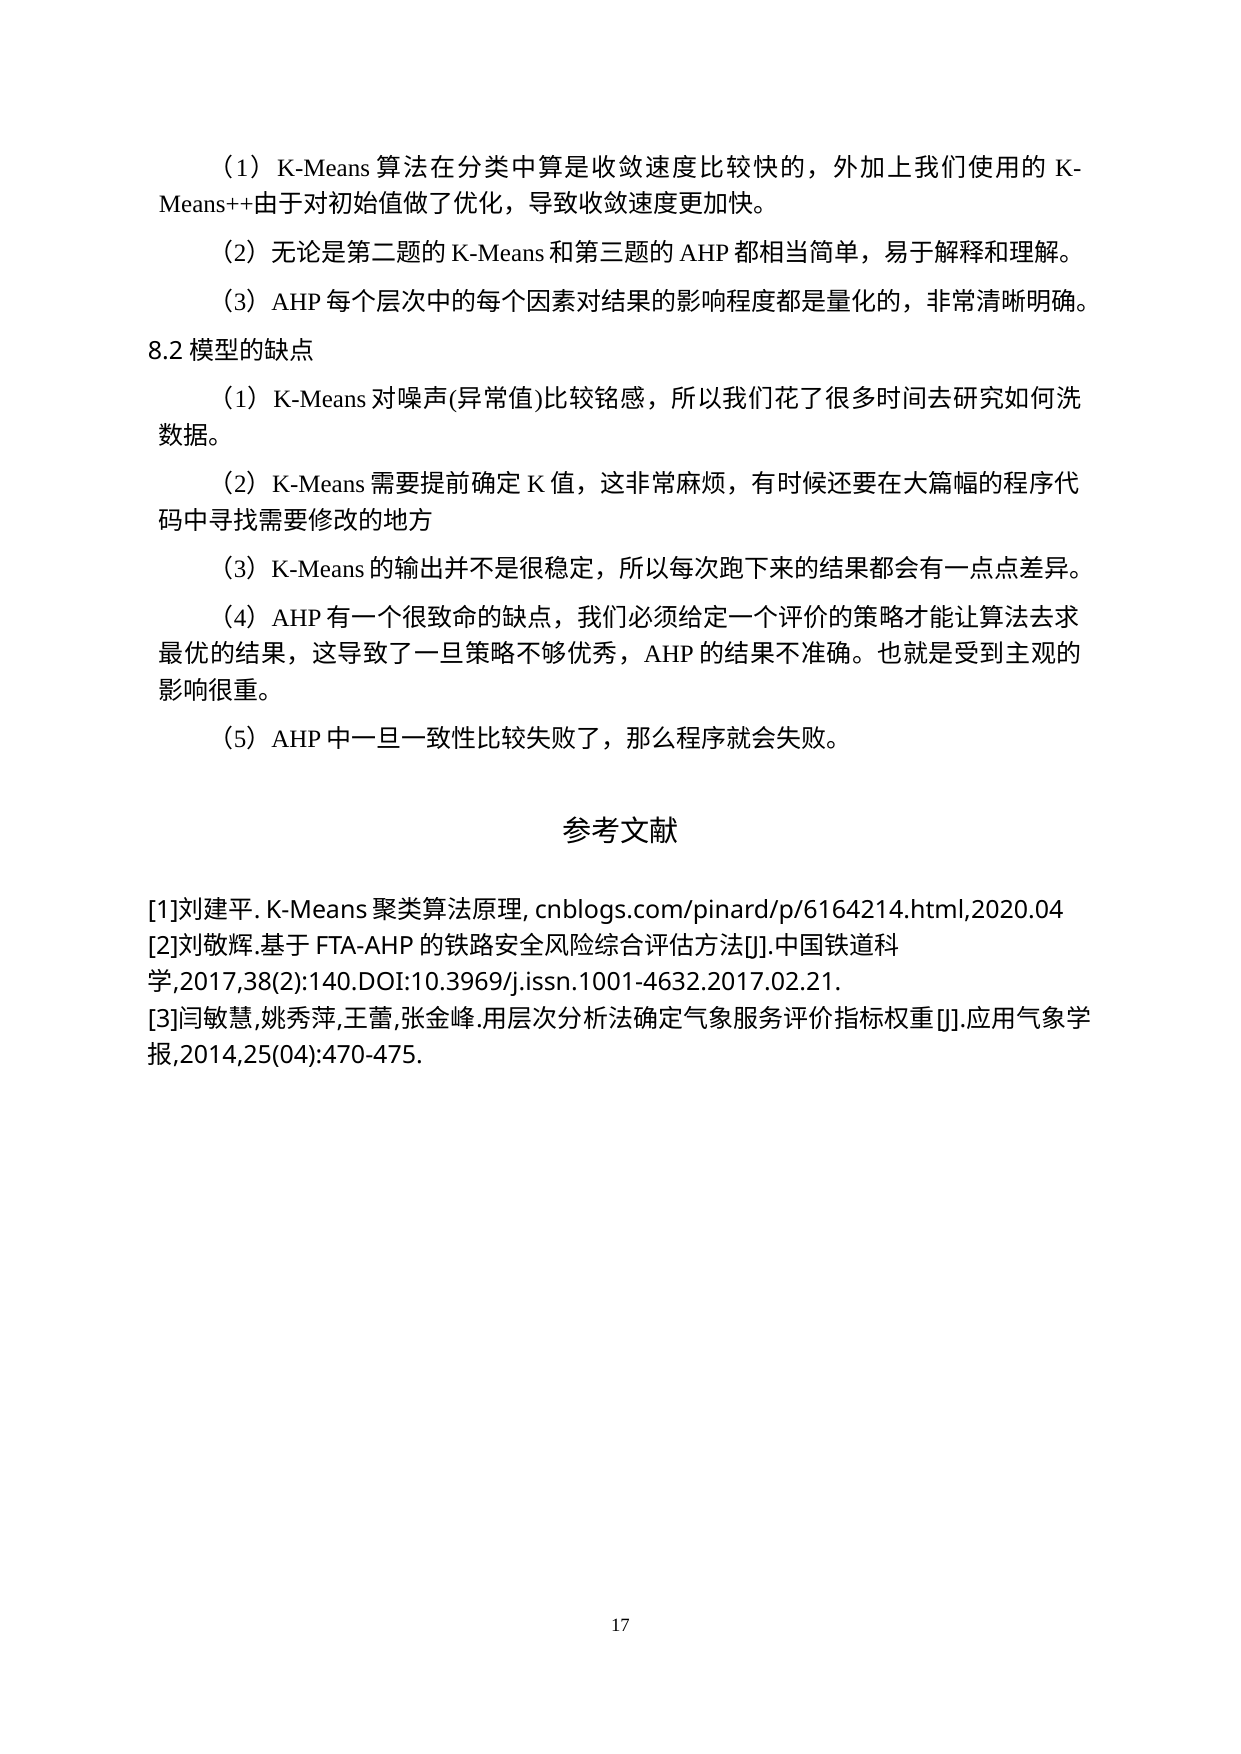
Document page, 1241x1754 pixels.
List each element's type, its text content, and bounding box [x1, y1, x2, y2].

text [1]刘建平. K-Means聚类算法原理, cnblogs.com/pinard/p/6164214.html,2020.04 [148, 889, 1092, 926]
text （1）K-Means算法在分类中算是收敛速度比较快的，外加上我们使用的K-Means++由于对初始值做了优化，导致收敛速度更加快。 [159, 148, 1082, 220]
text （3）K-Means的输出并不是很稳定，所以每次跑下来的结果都会有一点点差异。 [159, 549, 1082, 585]
text （2）无论是第二题的K-Means和第三题的AHP都相当简单，易于解释和理解。 [159, 233, 1082, 269]
text （4）AHP有一个很致命的缺点，我们必须给定一个评价的策略才能让算法去求最优的结果，这导致了一旦策略不够优秀，AHP的结果不准确。也就是受到主观的影响很重。 [159, 598, 1082, 706]
text 参考文献 [148, 807, 1092, 850]
text （1）K-Means对噪声(异常值)比较铭感，所以我们花了很多时间去研究如何洗数据。 [159, 379, 1082, 451]
text [3]闫敏慧,姚秀萍,王蕾,张金峰.用层次分析法确定气象服务评价指标权重[J].应用气象学报,2014,25(04):470-475. [148, 998, 1092, 1071]
text （3）AHP每个层次中的每个因素对结果的影响程度都是量化的，非常清晰明确。 [159, 281, 1082, 318]
text [2]刘敬辉.基于FTA-AHP的铁路安全风险综合评估方法[J].中国铁道科学,2017,38(2):140.DOI:10.3969/j.issn.1001-4632.2017.02.21. [148, 926, 1092, 998]
text （2）K-Means需要提前确定K值，这非常麻烦，有时候还要在大篇幅的程序代码中寻找需要修改的地方 [159, 464, 1082, 536]
text 8.2 模型的缺点 [148, 330, 1092, 366]
text （5）AHP中一旦一致性比较失败了，那么程序就会失败。 [159, 719, 1082, 755]
